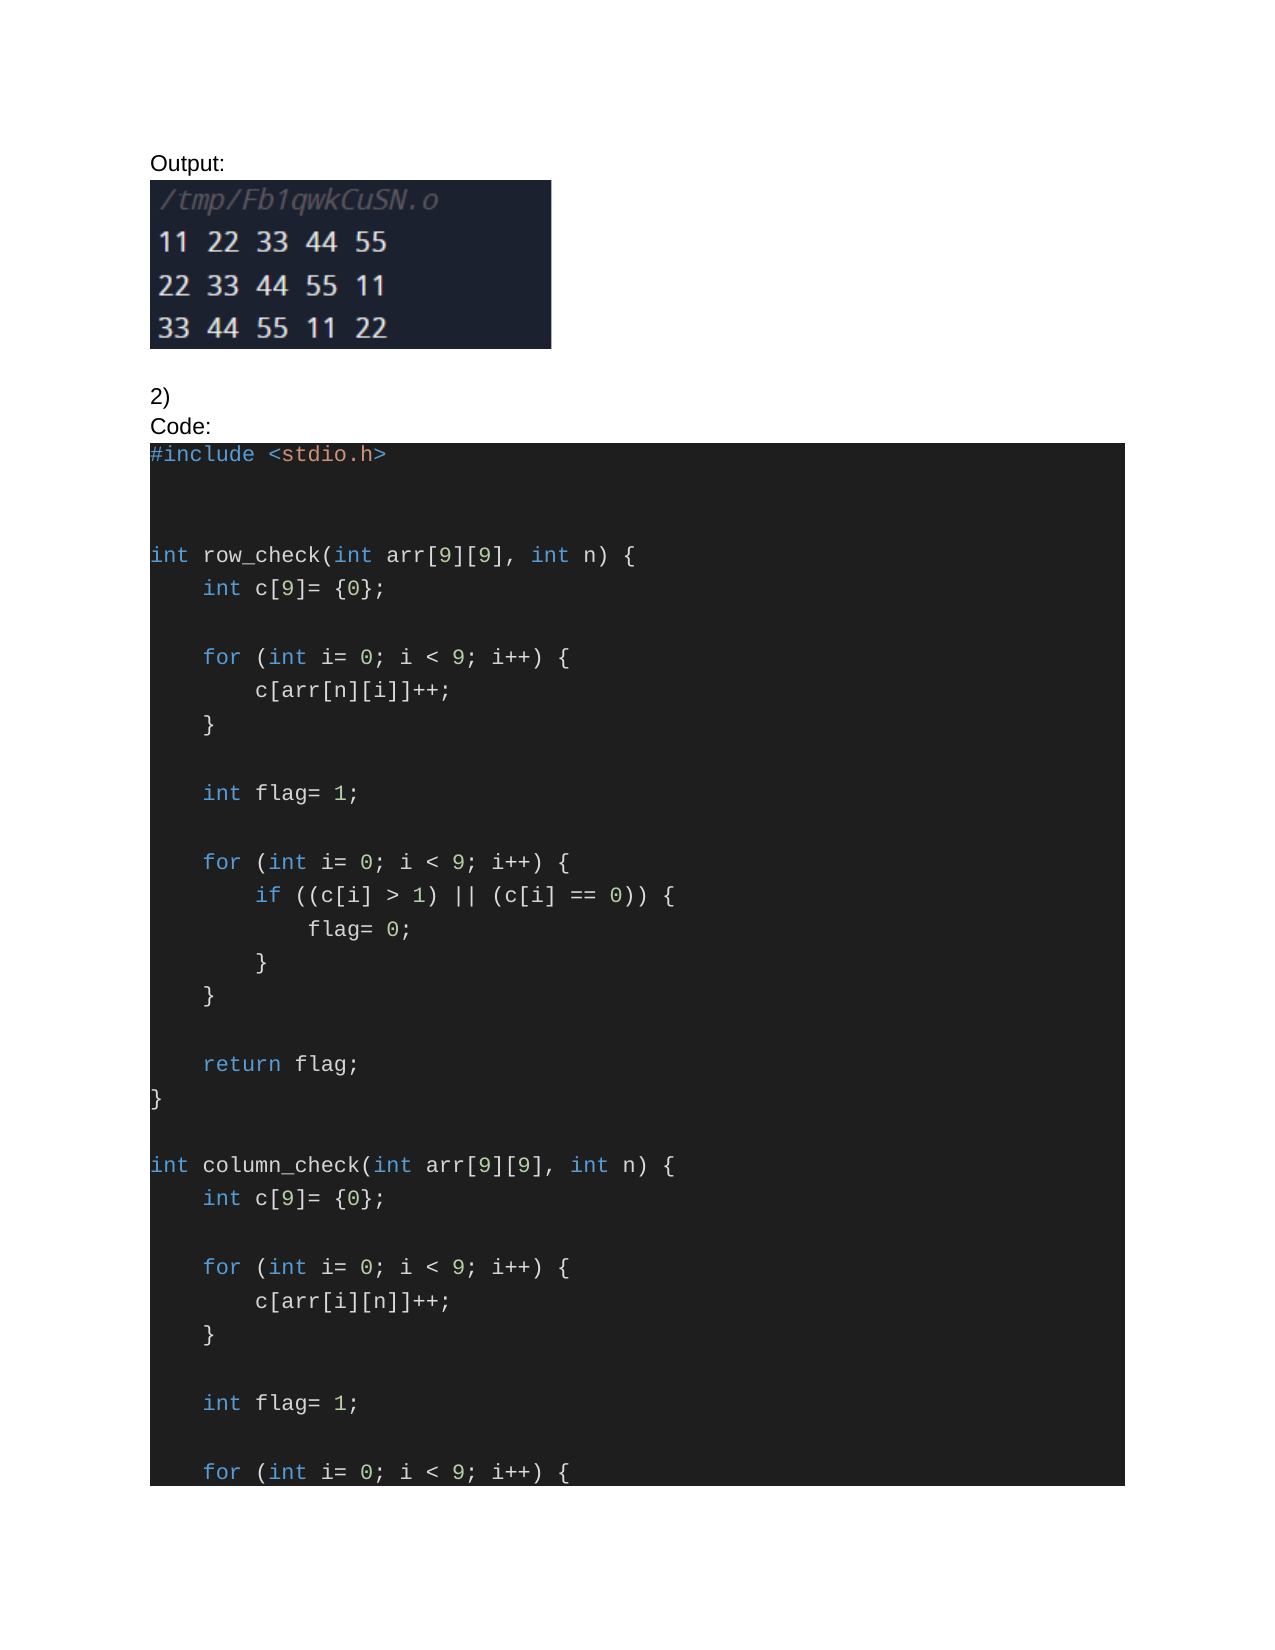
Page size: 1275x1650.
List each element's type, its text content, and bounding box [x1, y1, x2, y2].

text c[arr[n][i]]++; [150, 679, 1125, 704]
text int flag= 1; [150, 782, 1125, 807]
text } [150, 985, 1125, 1009]
picture [150, 180, 552, 349]
text for (int i= 0; i < 9; i++) { [150, 1461, 1125, 1486]
text } [150, 951, 1125, 976]
text } [150, 1087, 1125, 1112]
text #include <stdio.h> [150, 443, 1125, 468]
text Code: [150, 413, 1125, 439]
text int row_check(int arr[9][9], int n) { [150, 544, 1125, 568]
text for (int i= 0; i < 9; i++) { [150, 1256, 1125, 1281]
text 2) [150, 383, 1125, 409]
text int column_check(int arr[9][9], int n) { [150, 1154, 1125, 1179]
text int c[9]= {0}; [150, 577, 1125, 602]
text if ((c[i] > 1) || (c[i] == 0)) { [150, 884, 1125, 909]
text for (int i= 0; i < 9; i++) { [150, 851, 1125, 876]
text int c[9]= {0}; [150, 1187, 1125, 1212]
text return flag; [150, 1054, 1125, 1078]
text Output: [150, 150, 1125, 176]
text } [150, 713, 1125, 738]
text int flag= 1; [150, 1392, 1125, 1417]
text flag= 0; [150, 918, 1125, 943]
text for (int i= 0; i < 9; i++) { [150, 646, 1125, 671]
text c[arr[i][n]]++; [150, 1290, 1125, 1314]
text } [150, 1323, 1125, 1348]
